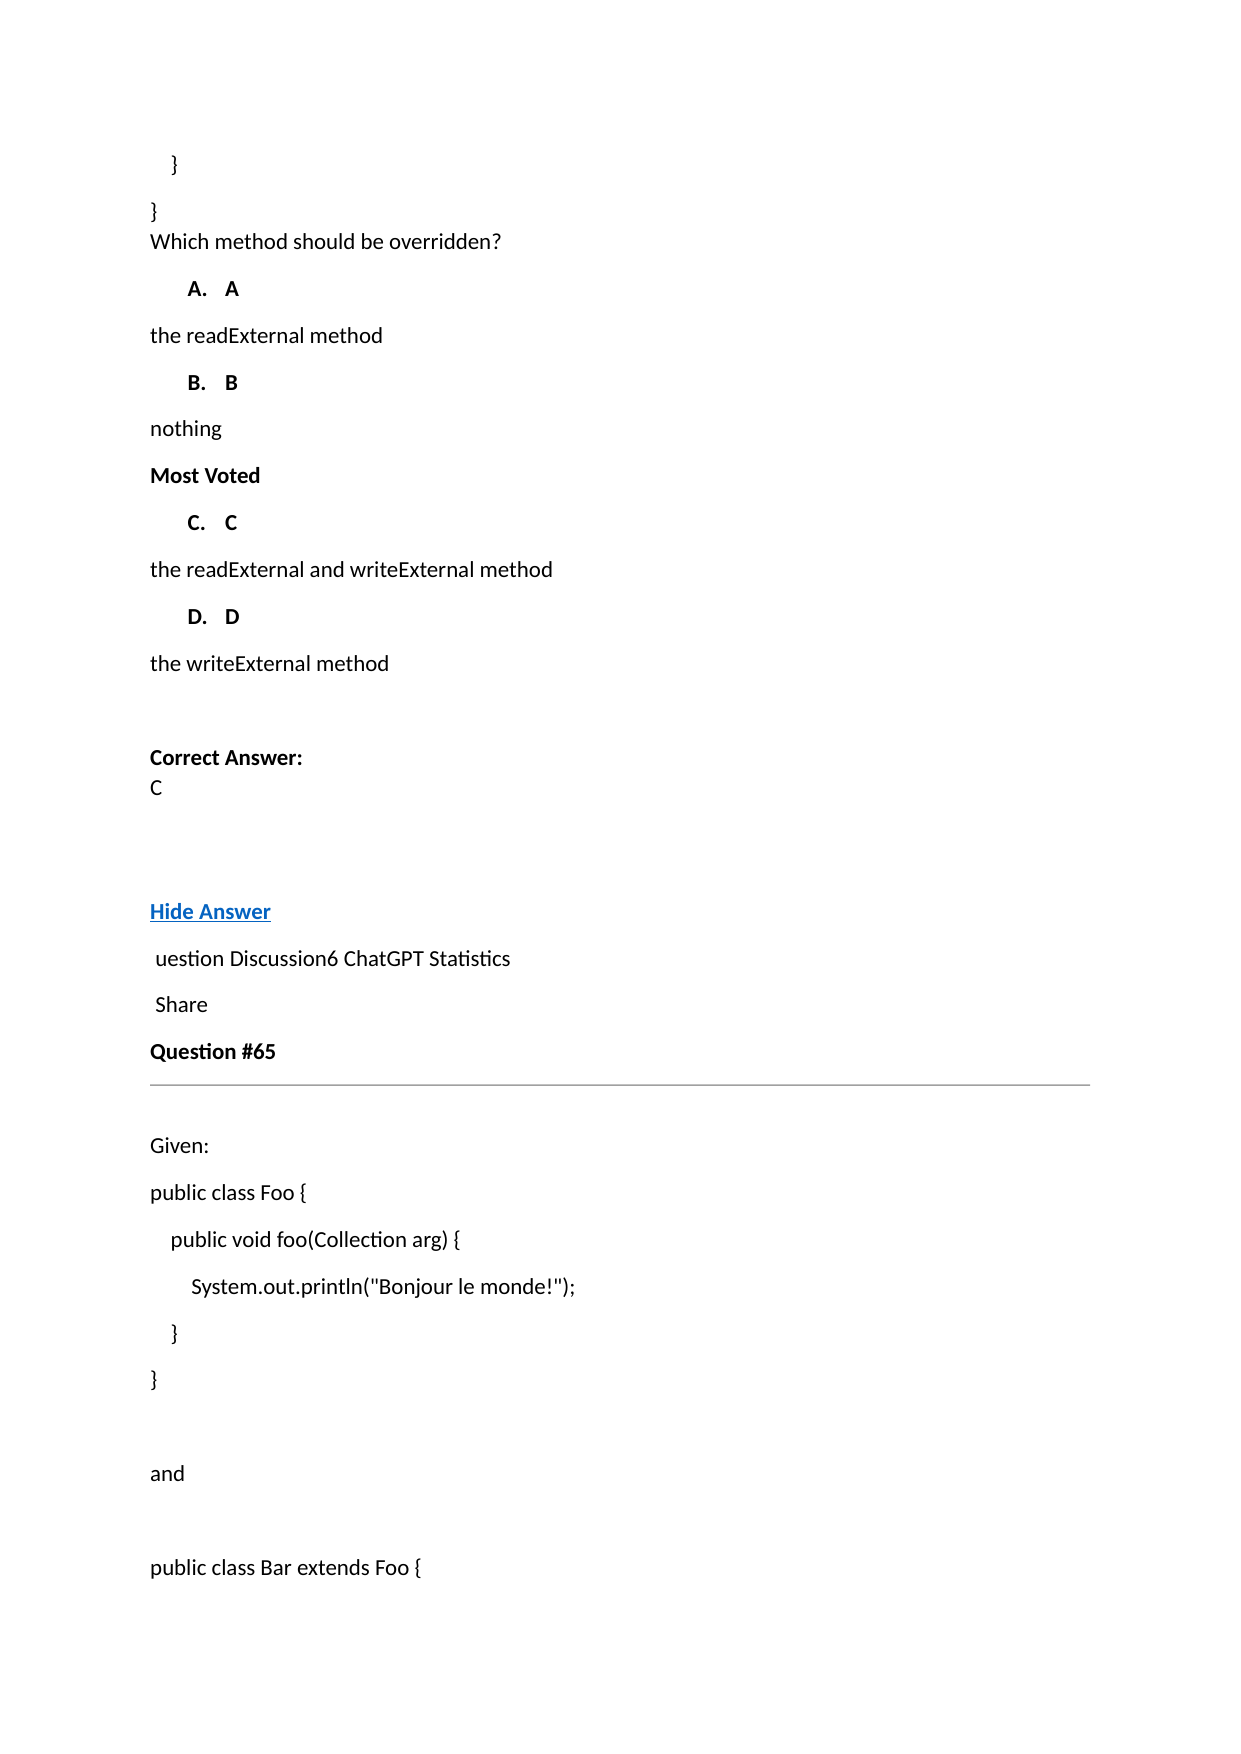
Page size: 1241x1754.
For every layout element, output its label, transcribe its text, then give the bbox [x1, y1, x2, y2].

text Most Voted [150, 461, 1090, 489]
list A [187, 274, 1090, 302]
text public class Bar extends Foo { [150, 1553, 1090, 1581]
text Given: [150, 1131, 1090, 1159]
text } [150, 1366, 1090, 1394]
text the readExternal and writeExternal method [150, 555, 1090, 583]
text the readExternal method [150, 321, 1090, 349]
text } Which method should be overridden? [150, 197, 1090, 255]
text Question #65 [150, 1037, 1090, 1066]
text uestion Discussion6 ChatGPT Statistics [150, 944, 1090, 972]
list D [187, 602, 1090, 630]
text public void foo(Collection arg) { [150, 1225, 1090, 1253]
list B [187, 368, 1090, 396]
text the writeExternal method [150, 649, 1090, 677]
text nothing [150, 414, 1090, 443]
text Hide Answer [150, 897, 1090, 925]
text } [150, 1319, 1090, 1347]
text Correct Answer: C [150, 743, 1090, 831]
text and [150, 1459, 1090, 1487]
text Share [150, 991, 1090, 1019]
list C [187, 508, 1090, 536]
text System.out.println("Bonjour le monde!"); [150, 1272, 1090, 1300]
text } [150, 150, 1090, 178]
text public class Foo { [150, 1178, 1090, 1206]
